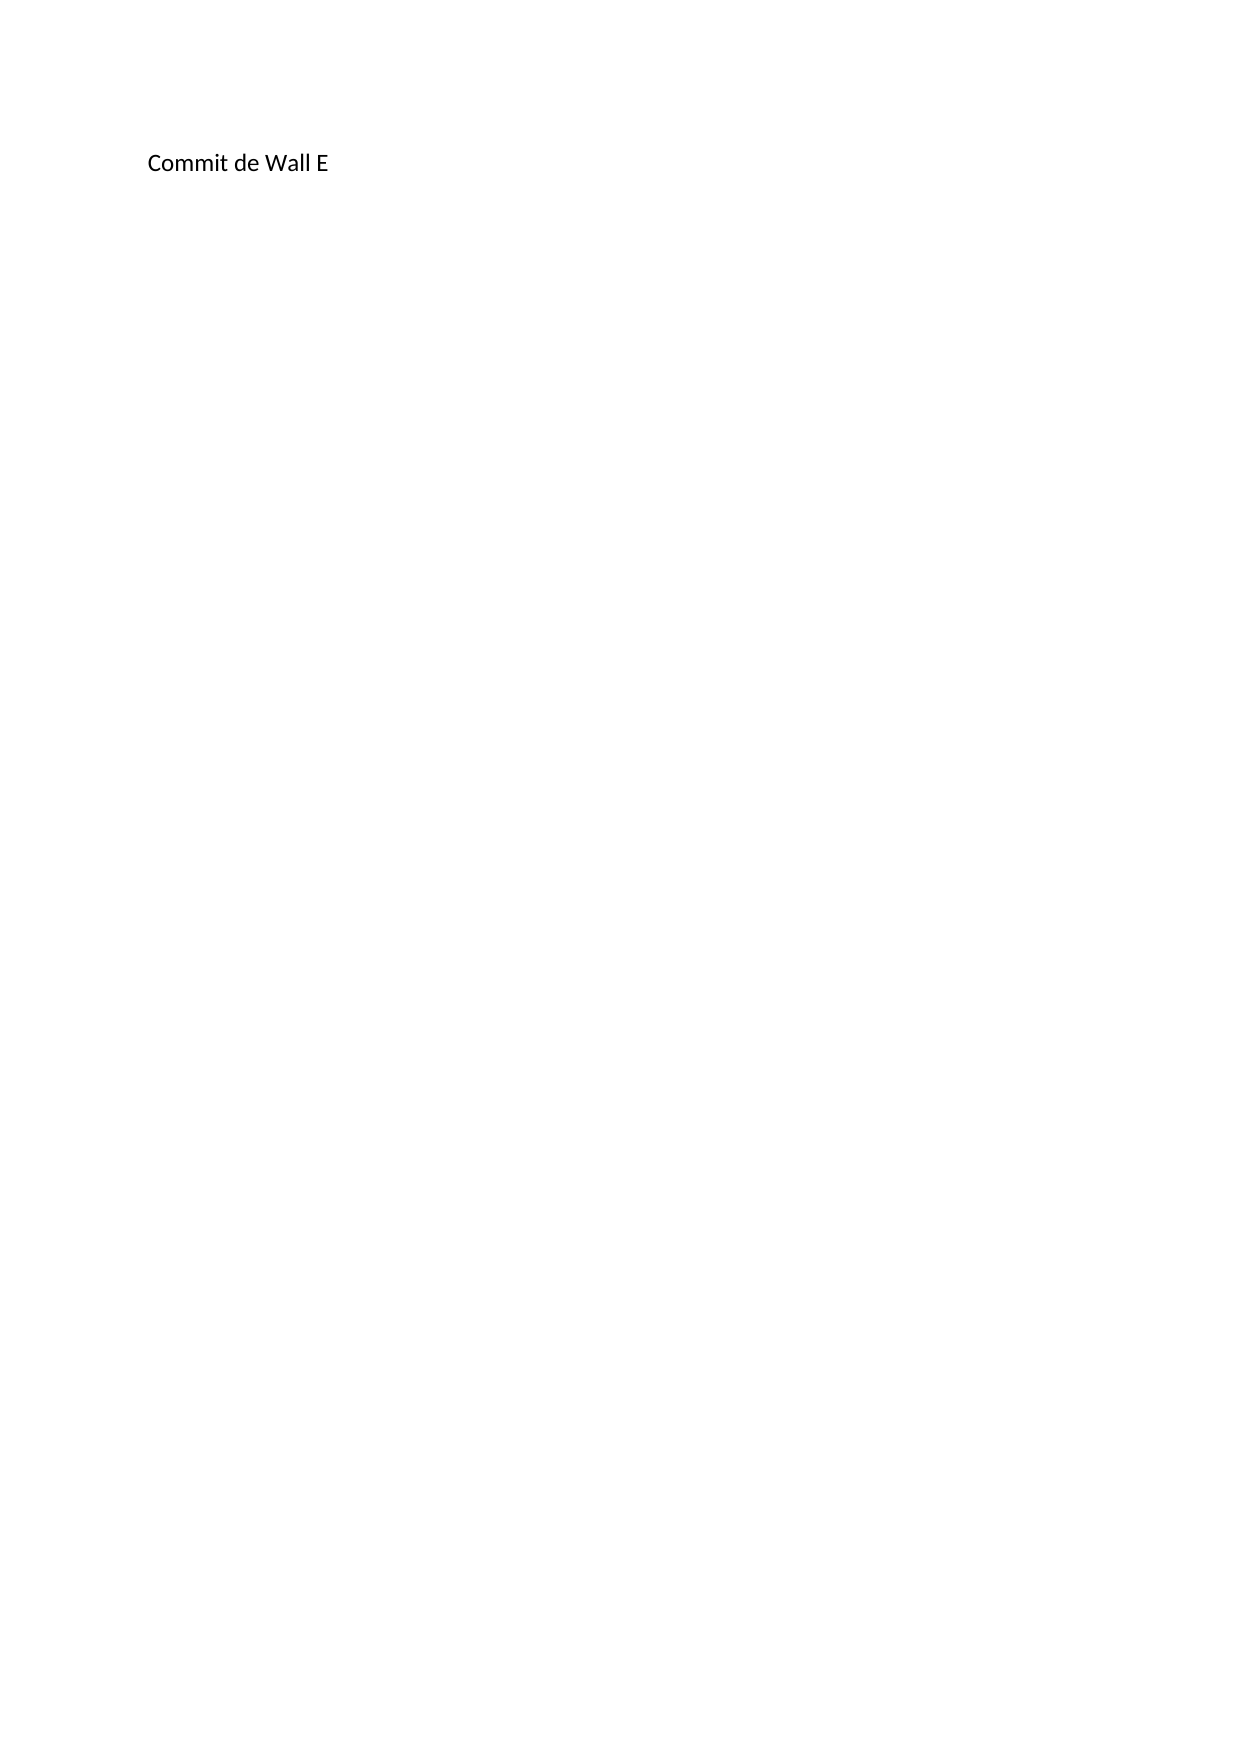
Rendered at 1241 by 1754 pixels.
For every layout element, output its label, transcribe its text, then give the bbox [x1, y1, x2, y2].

text Commit de Wall E [148, 148, 1093, 178]
